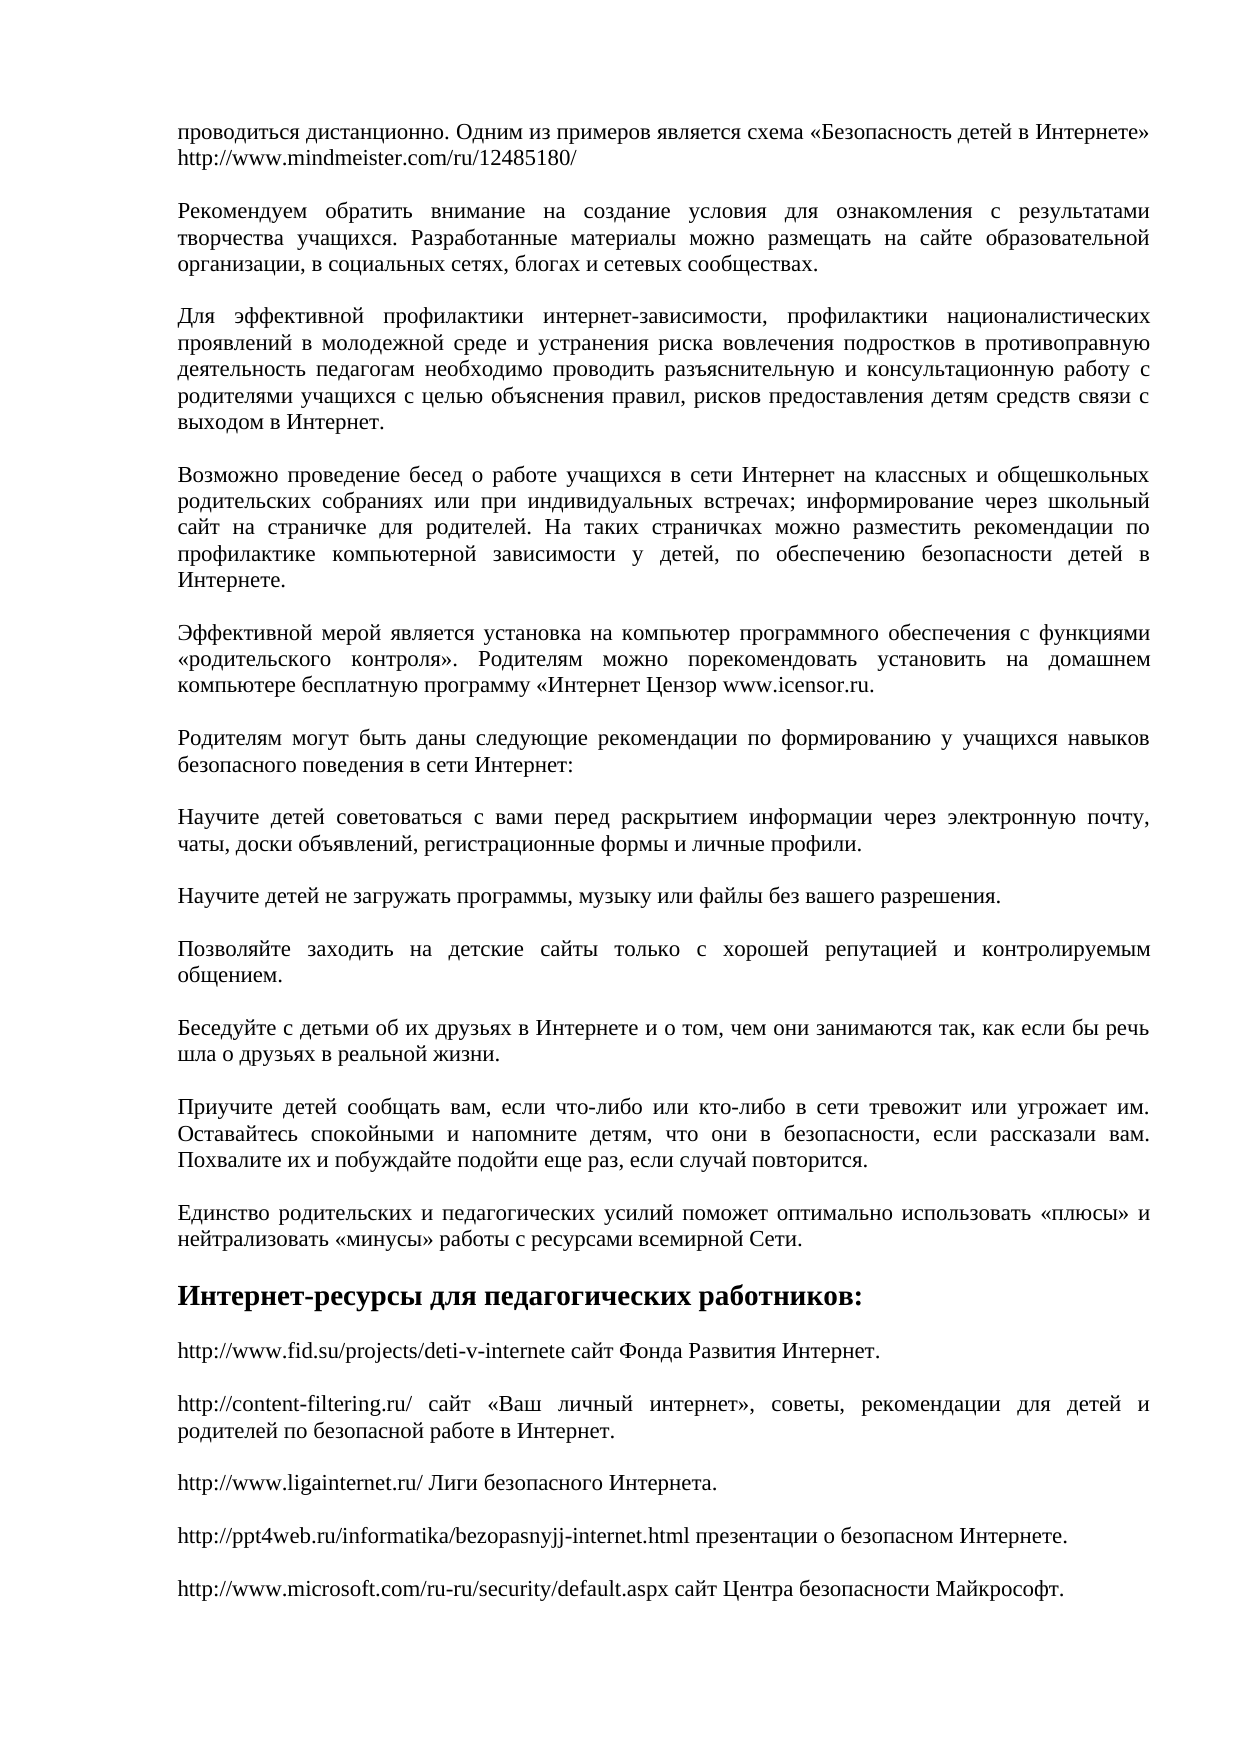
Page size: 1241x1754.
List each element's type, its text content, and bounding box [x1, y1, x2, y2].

text http://content-filtering.ru/ сайт «Ваш личный интернет», советы, рекомендации для детей и родителей по безопасной работе в Интернет. [177, 1390, 1152, 1443]
text Для эффективной профилактики интернет-зависимости, профилактики националистических проявлений в молодежной среде и устранения риска вовлечения подростков в противоправную деятельность педагогам необходимо проводить разъяснительную и консультационную работу с родителями учащихся с целью объяснения правил, рисков предоставления детям средств связи с выходом в Интернет. [177, 303, 1152, 434]
text Интернет-ресурсы для педагогических работников: [177, 1278, 1152, 1311]
text http://ppt4web.ru/informatika/bezopasnyjj-internet.html презентации о безопасном Интернете. [177, 1522, 1152, 1548]
text Возможно проведение бесед о работе учащихся в сети Интернет на классных и общешкольных родительских собраниях или при индивидуальных встречах; информирование через школьный сайт на страничке для родителей. На таких страничках можно разместить рекомендации по профилактике компьютерной зависимости у детей, по обеспечению безопасности детей в Интернете. [177, 461, 1152, 592]
text Эффективной мерой является установка на компьютер программного обеспечения с функциями «родительского контроля». Родителям можно порекомендовать установить на домашнем компьютере бесплатную программу «Интернет Цензор www.icensor.ru. [177, 619, 1152, 698]
text Научите детей советоваться с вами перед раскрытием информации через электронную почту, чаты, доски объявлений, регистрационные формы и личные профили. [177, 803, 1152, 856]
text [177, 118, 1152, 171]
text http://www.microsoft.com/ru-ru/security/default.aspx сайт Центра безопасности Майкрософт. [177, 1575, 1152, 1601]
text Рекомендуем обратить внимание на создание условия для ознакомления с результатами творчества учащихся. Разработанные материалы можно размещать на сайте образовательной организации, в социальных сетях, блогах и сетевых сообществах. [177, 197, 1152, 276]
text Приучите детей сообщать вам, если что-либо или кто-либо в сети тревожит или угрожает им. Оставайтесь спокойными и напомните детям, что они в безопасности, если рассказали вам. Похвалите их и побуждайте подойти еще раз, если случай повторится. [177, 1093, 1152, 1172]
text Позволяйте заходить на детские сайты только с хорошей репутацией и контролируемым общением. [177, 935, 1152, 988]
text Родителям могут быть даны следующие рекомендации по формированию у учащихся навыков безопасного поведения в сети Интернет: [177, 724, 1152, 777]
text Беседуйте с детьми об их друзьях в Интернете и о том, чем они занимаются так, как если бы речь шла о друзьях в реальной жизни. [177, 1014, 1152, 1067]
text http://www.fid.su/projects/deti-v-internete сайт Фонда Развития Интернет. [177, 1338, 1152, 1364]
text Единство родительских и педагогических усилий поможет оптимально использовать «плюсы» и нейтрализовать «минусы» работы с ресурсами всемирной Сети. [177, 1199, 1152, 1251]
text Научите детей не загружать программы, музыку или файлы без вашего разрешения. [177, 882, 1152, 909]
text http://www.ligainternet.ru/ Лиги безопасного Интернета. [177, 1469, 1152, 1496]
